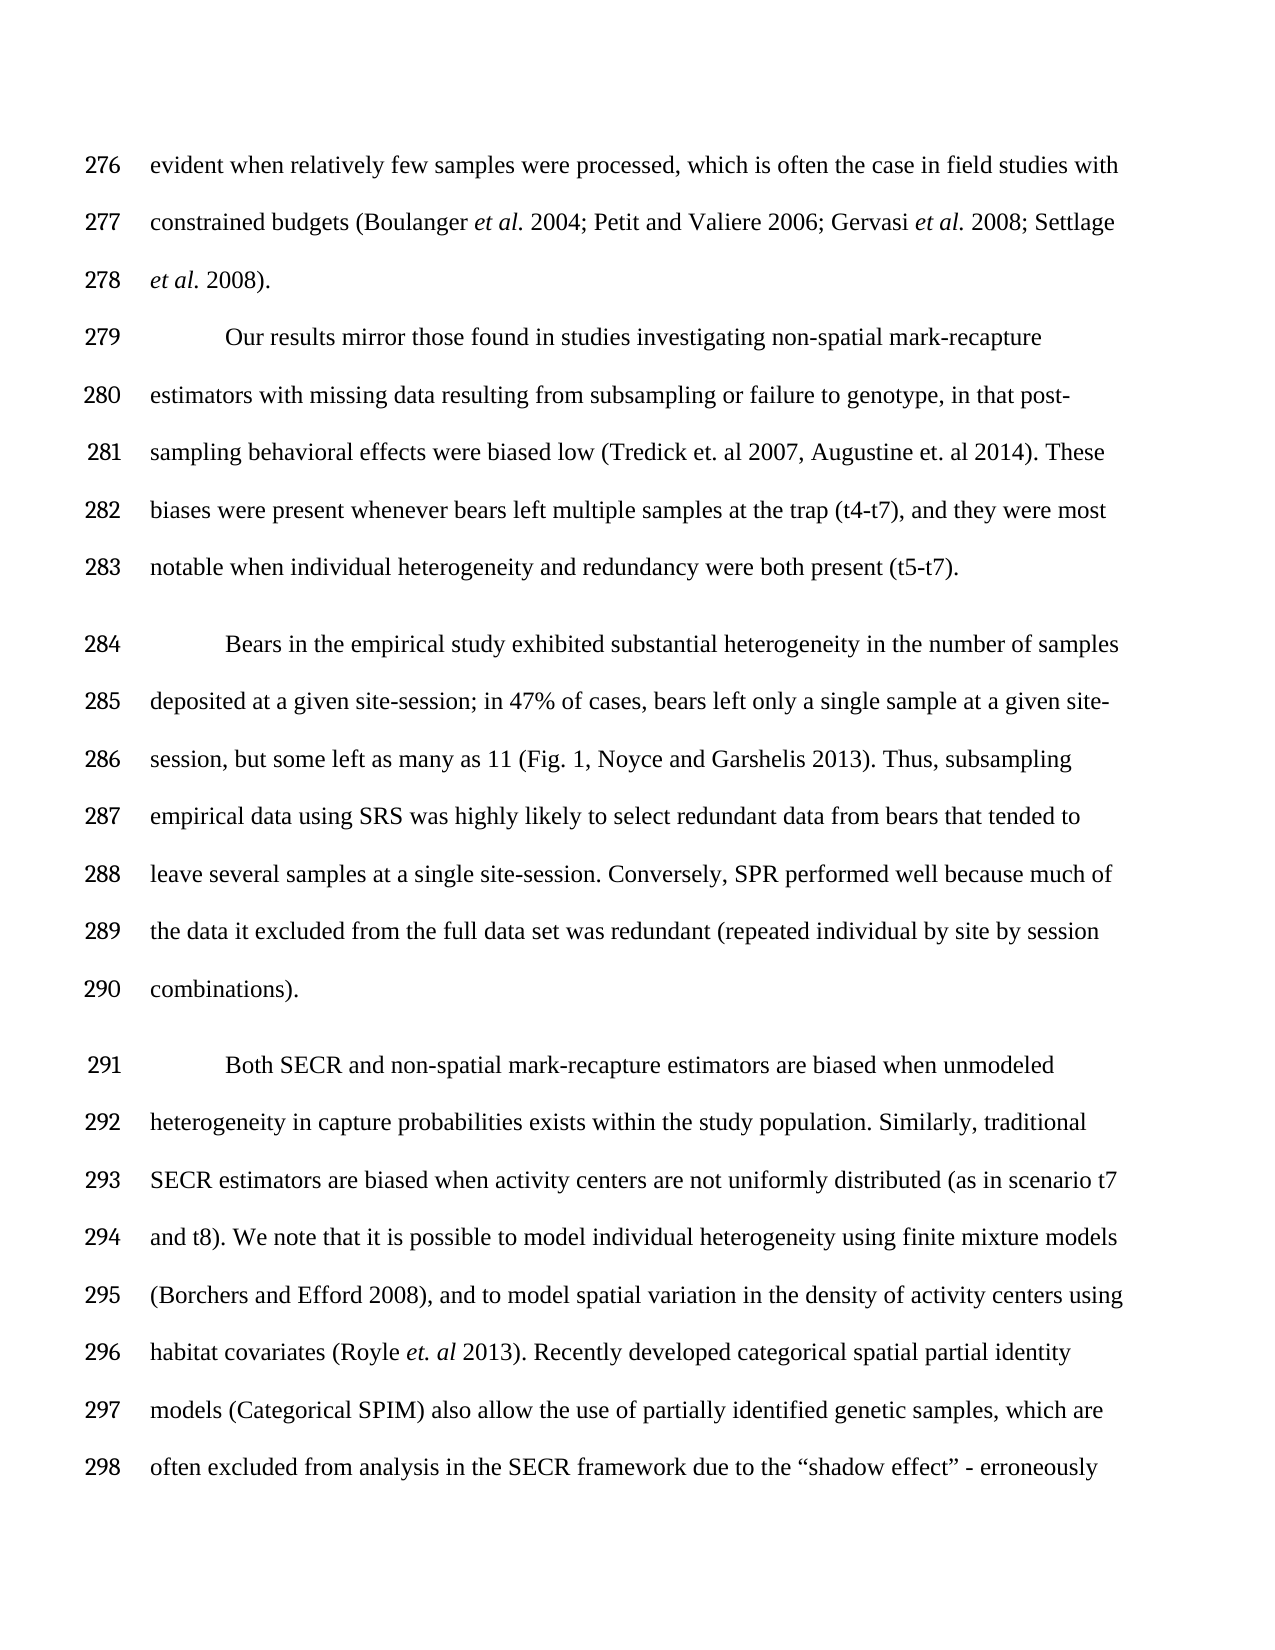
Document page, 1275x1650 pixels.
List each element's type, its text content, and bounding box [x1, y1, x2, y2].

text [150, 150, 1125, 294]
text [150, 1050, 1125, 1481]
text Bears in the empirical study exhibited substantial heterogeneity in the number of samples deposited at a given site-session; in 47% of cases, bears left only a single sample at a given site-session, but some left as many as 11 (Fig. 1, Noyce and Garshelis 2013). Thus, subsampling empirical data using SRS was highly likely to select redundant data from bears that tended to leave several samples at a single site-session. Conversely, SPR performed well because much of the data it excluded from the full data set was redundant (repeated individual by site by session combinations). [150, 629, 1125, 1002]
text Our results mirror those found in studies investigating non-spatial mark-recapture estimators with missing data resulting from subsampling or failure to genotype, in that post-sampling behavioral effects were biased low (Tredick et. al 2007, Augustine et. al 2014). These biases were present whenever bears left multiple samples at the trap (t4-t7), and they were most notable when individual heterogeneity and redundancy were both present (t5-t7). [150, 322, 1125, 581]
